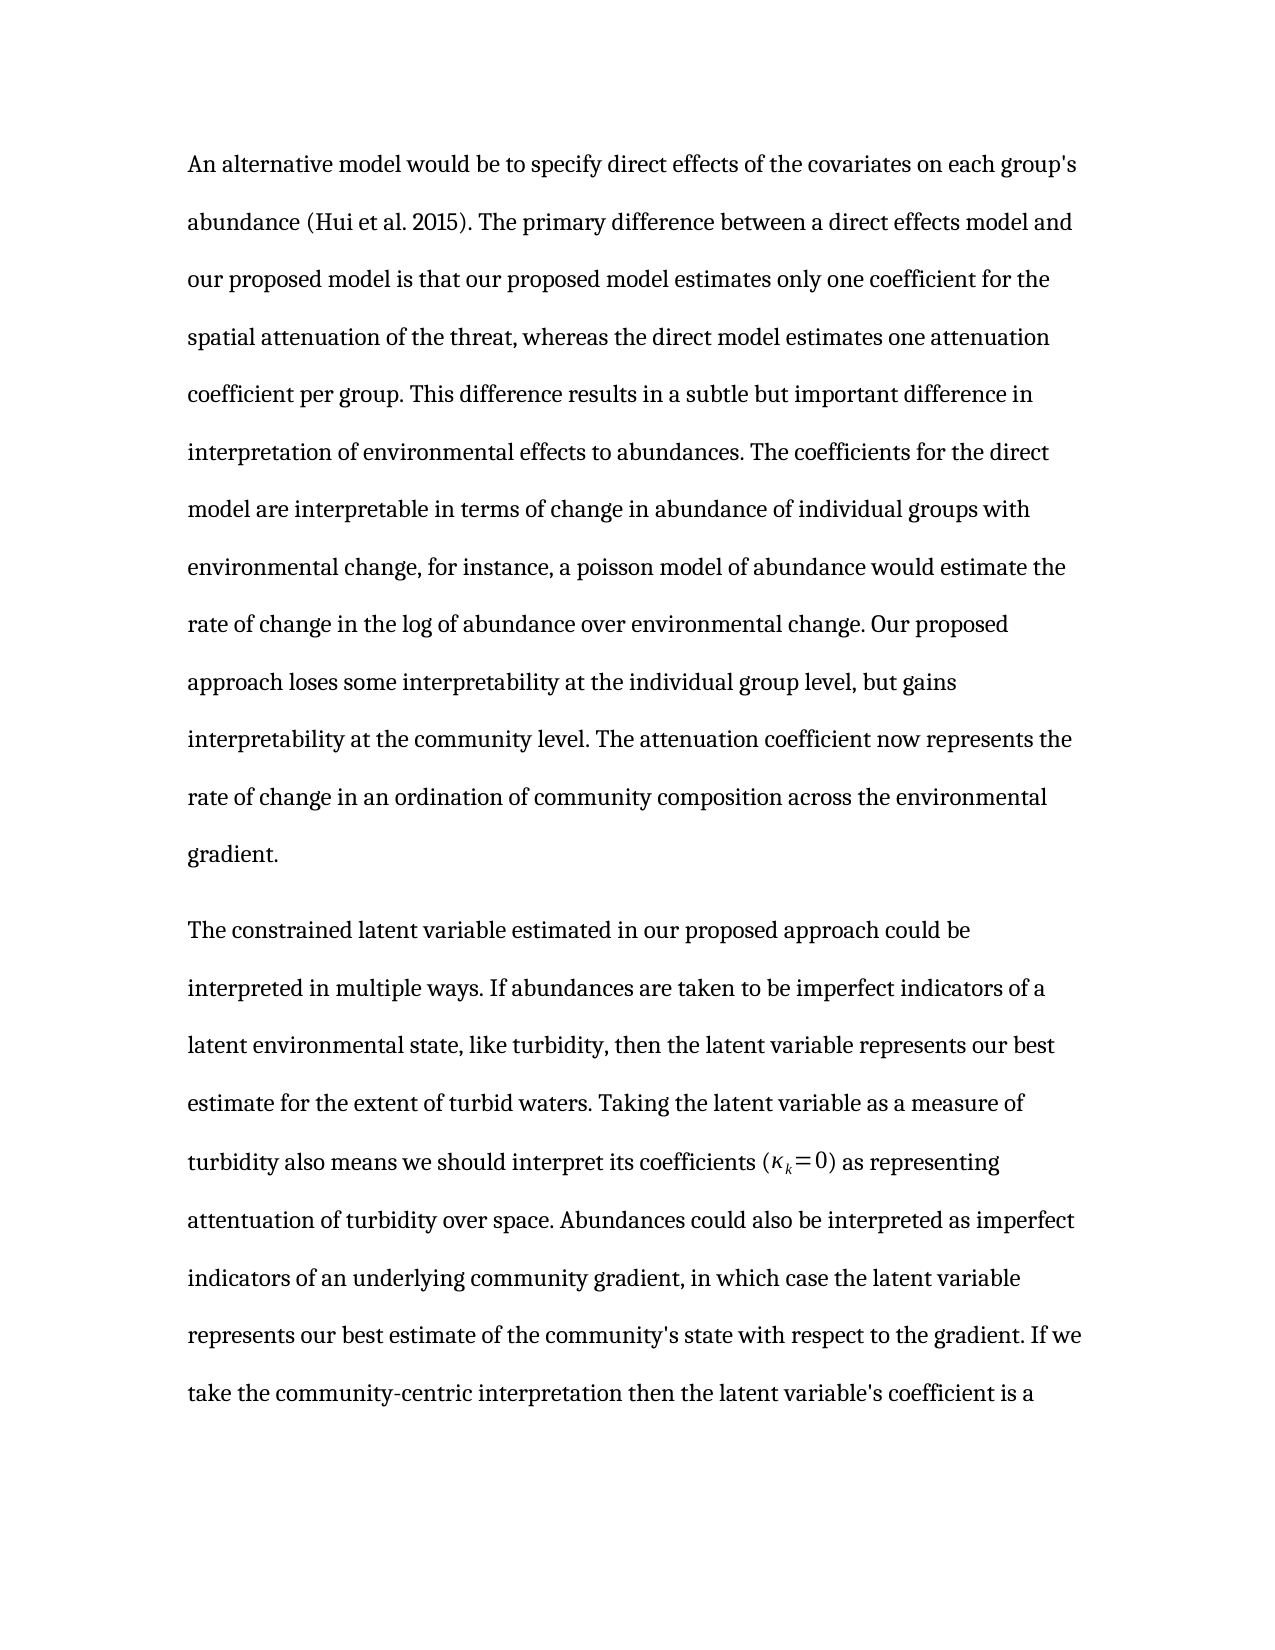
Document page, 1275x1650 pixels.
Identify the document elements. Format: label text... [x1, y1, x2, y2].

text An alternative model would be to specify direct effects of the covariates on each group's abundance (Hui et al. 2015). The primary difference between a direct effects model and our proposed model is that our proposed model estimates only one coefficient for the spatial attenuation of the threat, whereas the direct model estimates one attenuation coefficient per group. This difference results in a subtle but important difference in interpretation of environmental effects to abundances. The coefficients for the direct model are interpretable in terms of change in abundance of individual groups with environmental change, for instance, a poisson model of abundance would estimate the rate of change in the log of abundance over environmental change. Our proposed approach loses some interpretability at the individual group level, but gains interpretability at the community level. The attenuation coefficient now represents the rate of change in an ordination of community composition across the environmental gradient. [187, 150, 1087, 869]
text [187, 916, 1087, 1408]
